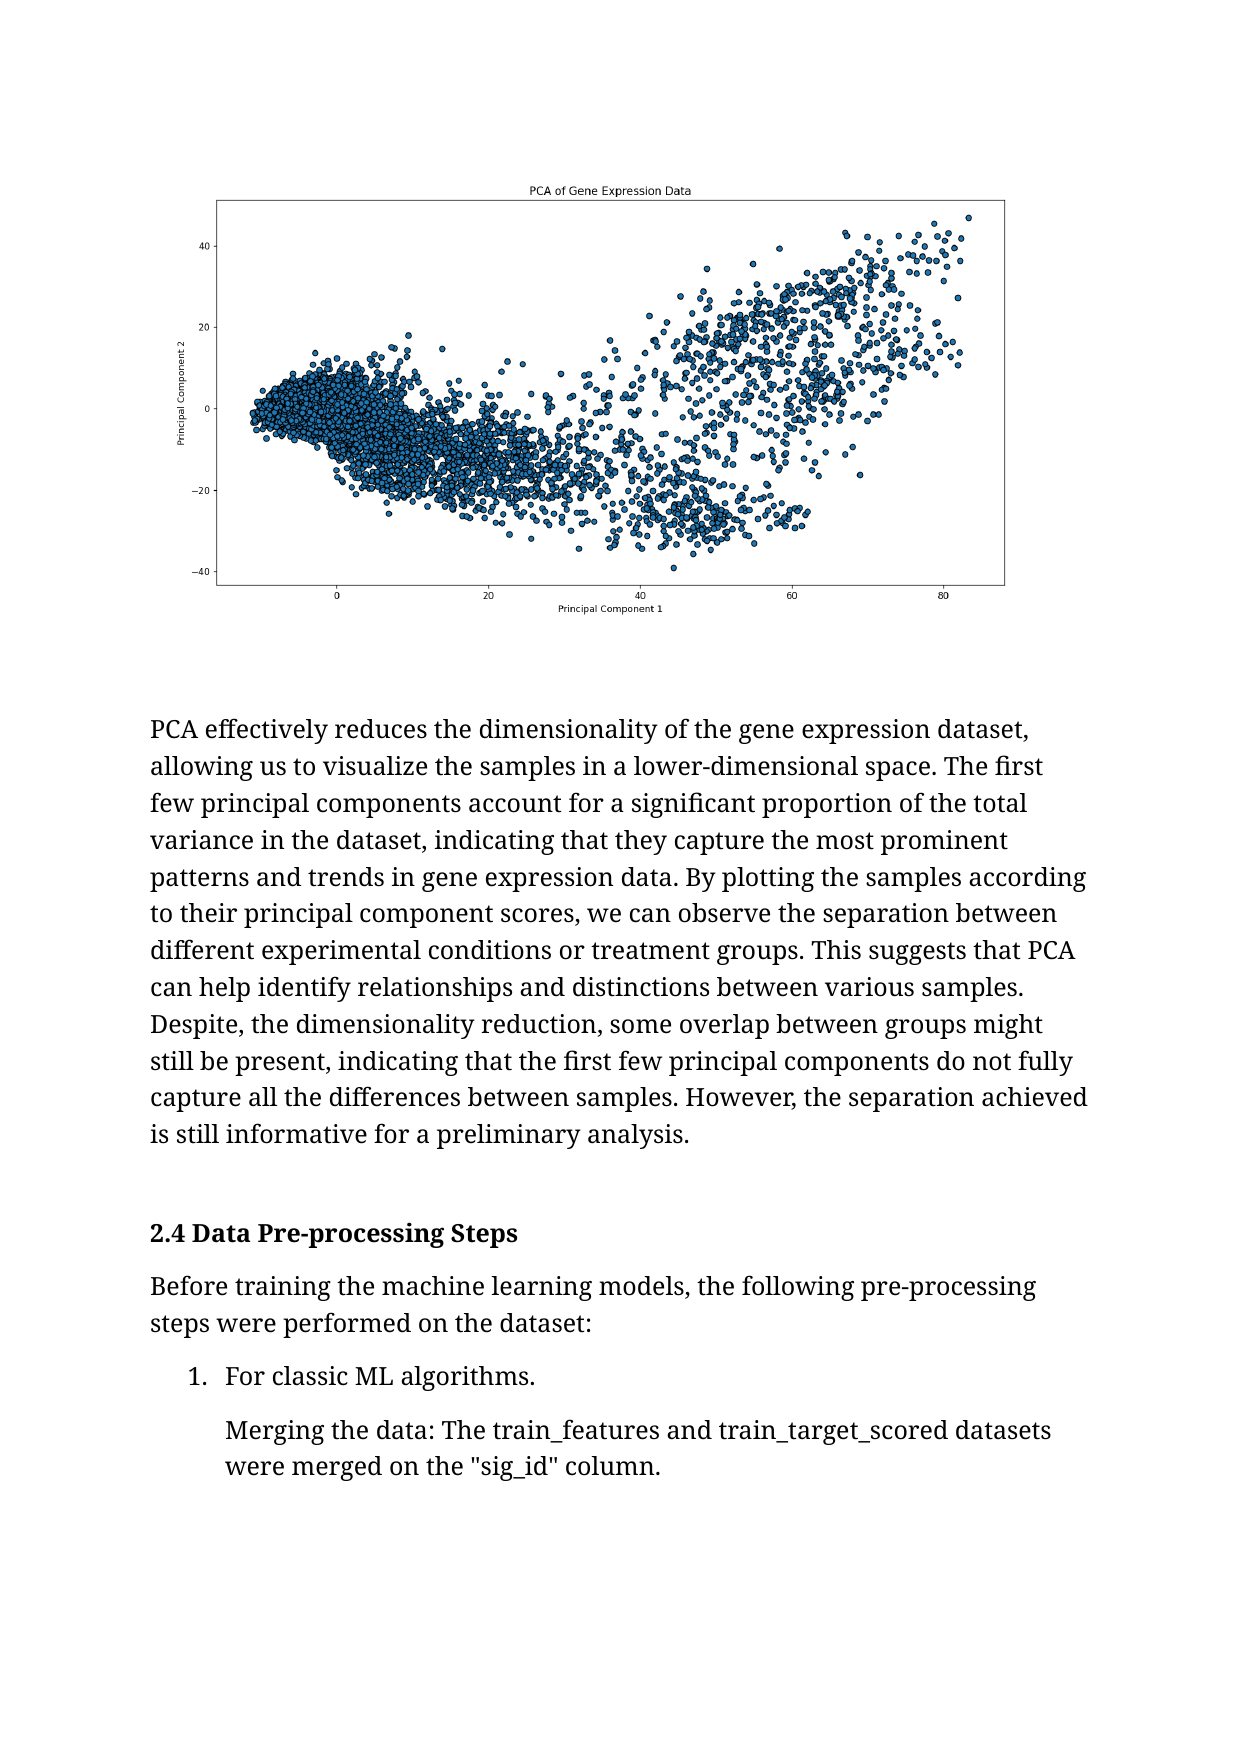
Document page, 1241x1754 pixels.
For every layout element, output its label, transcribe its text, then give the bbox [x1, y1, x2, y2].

text PCA effectively reduces the dimensionality of the gene expression dataset, allowing us to visualize the samples in a lower-dimensional space. The first few principal components account for a significant proportion of the total variance in the dataset, indicating that they capture the most prominent patterns and trends in gene expression data. By plotting the samples according to their principal component scores, we can observe the separation between different experimental conditions or treatment groups. This suggests that PCA can help identify relationships and distinctions between various samples. Despite, the dimensionality reduction, some overlap between groups might still be present, indicating that the first few principal components do not fully capture all the differences between samples. However, the separation achieved is still informative for a preliminary analysis. [150, 712, 1090, 1151]
picture [150, 150, 1091, 640]
list For classic ML algorithms. [187, 1359, 1090, 1393]
text 2.4 Data Pre-processing Steps [150, 1215, 1090, 1249]
text Merging the data: The train_features and train_target_scored datasets were merged on the "sig_id" column. [225, 1412, 1090, 1483]
text Before training the machine learning models, the following pre-processing steps were performed on the dataset: [150, 1269, 1090, 1339]
